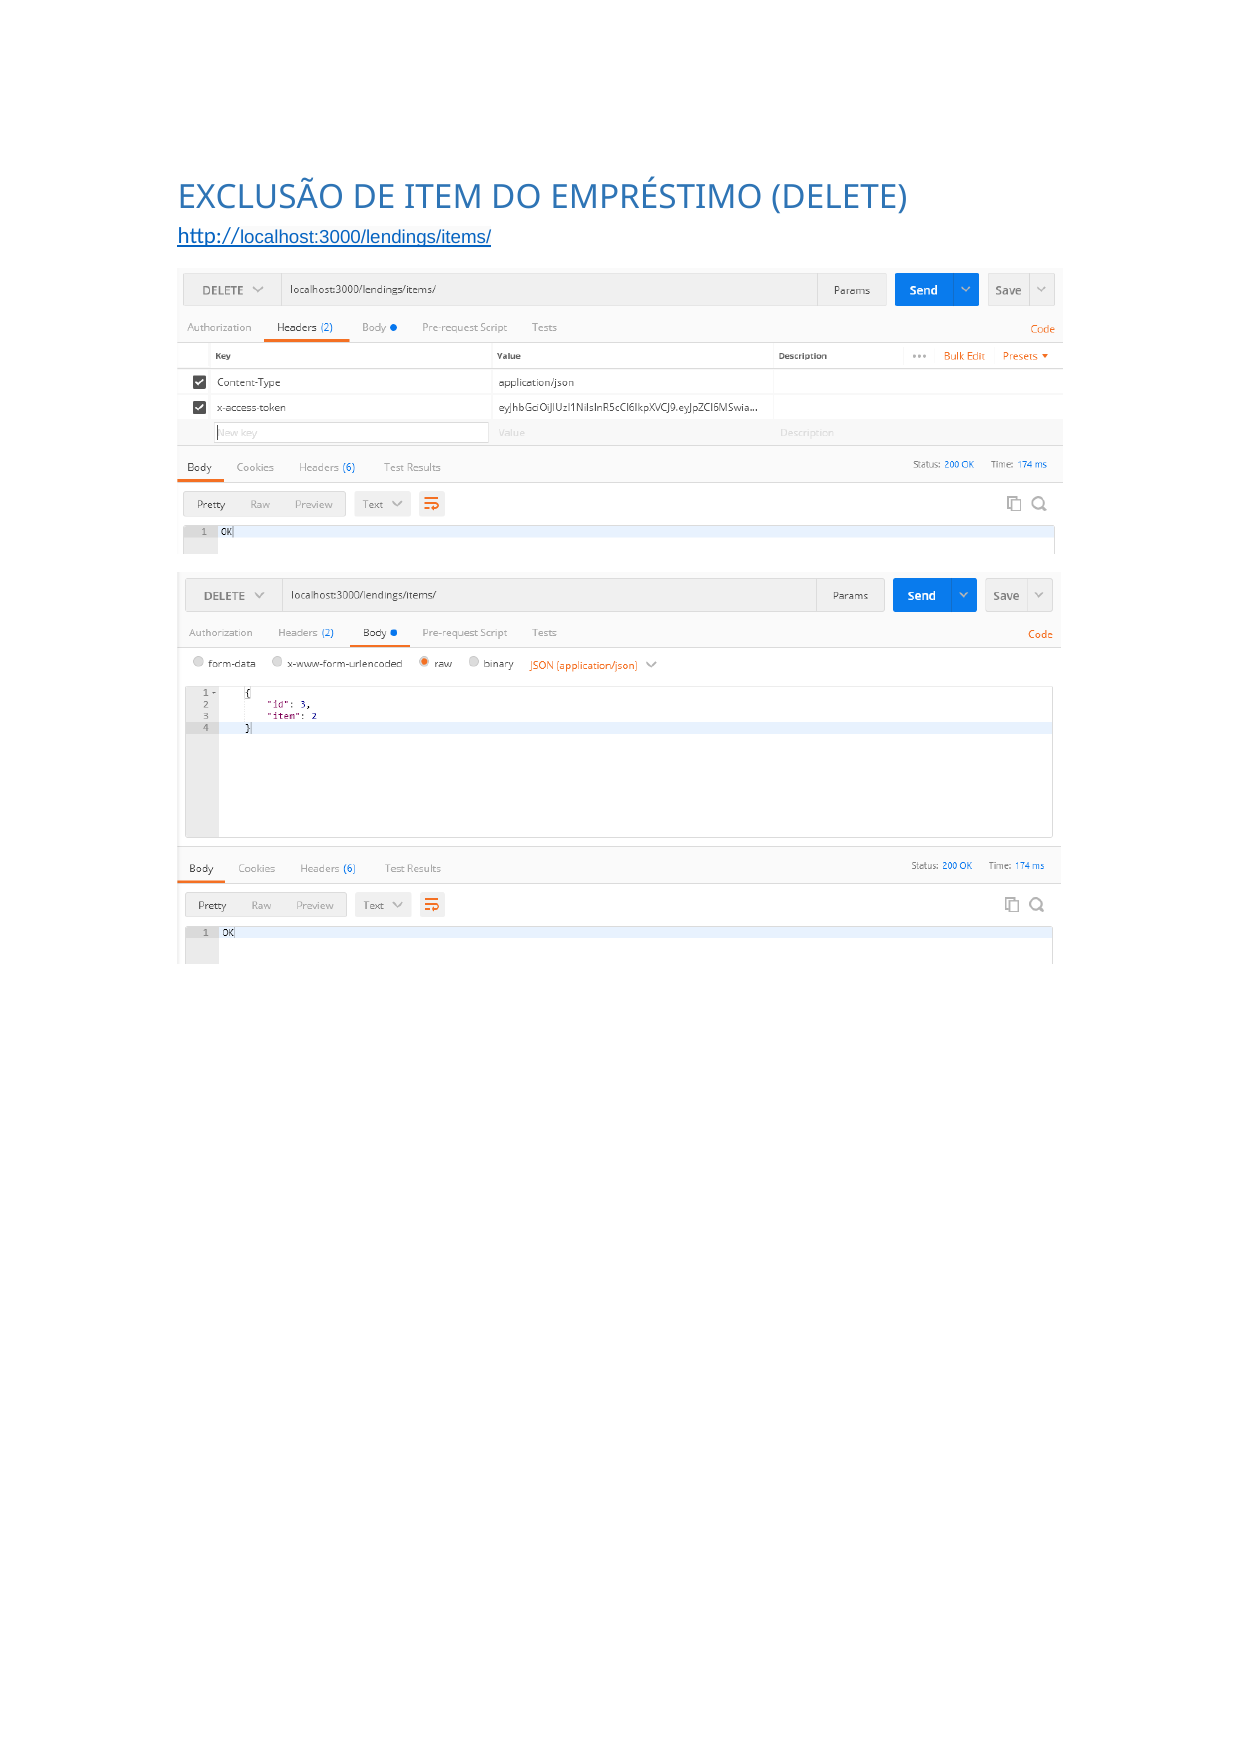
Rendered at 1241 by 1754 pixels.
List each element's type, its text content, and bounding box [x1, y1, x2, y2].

picture [177, 572, 1063, 964]
subtitle EXCLUSÃO DE ITEM DO EMPRÉSTIMO (DELETE) [177, 173, 1063, 218]
text http://localhost:3000/lendings/items/ [177, 222, 1063, 249]
picture [177, 268, 1063, 554]
